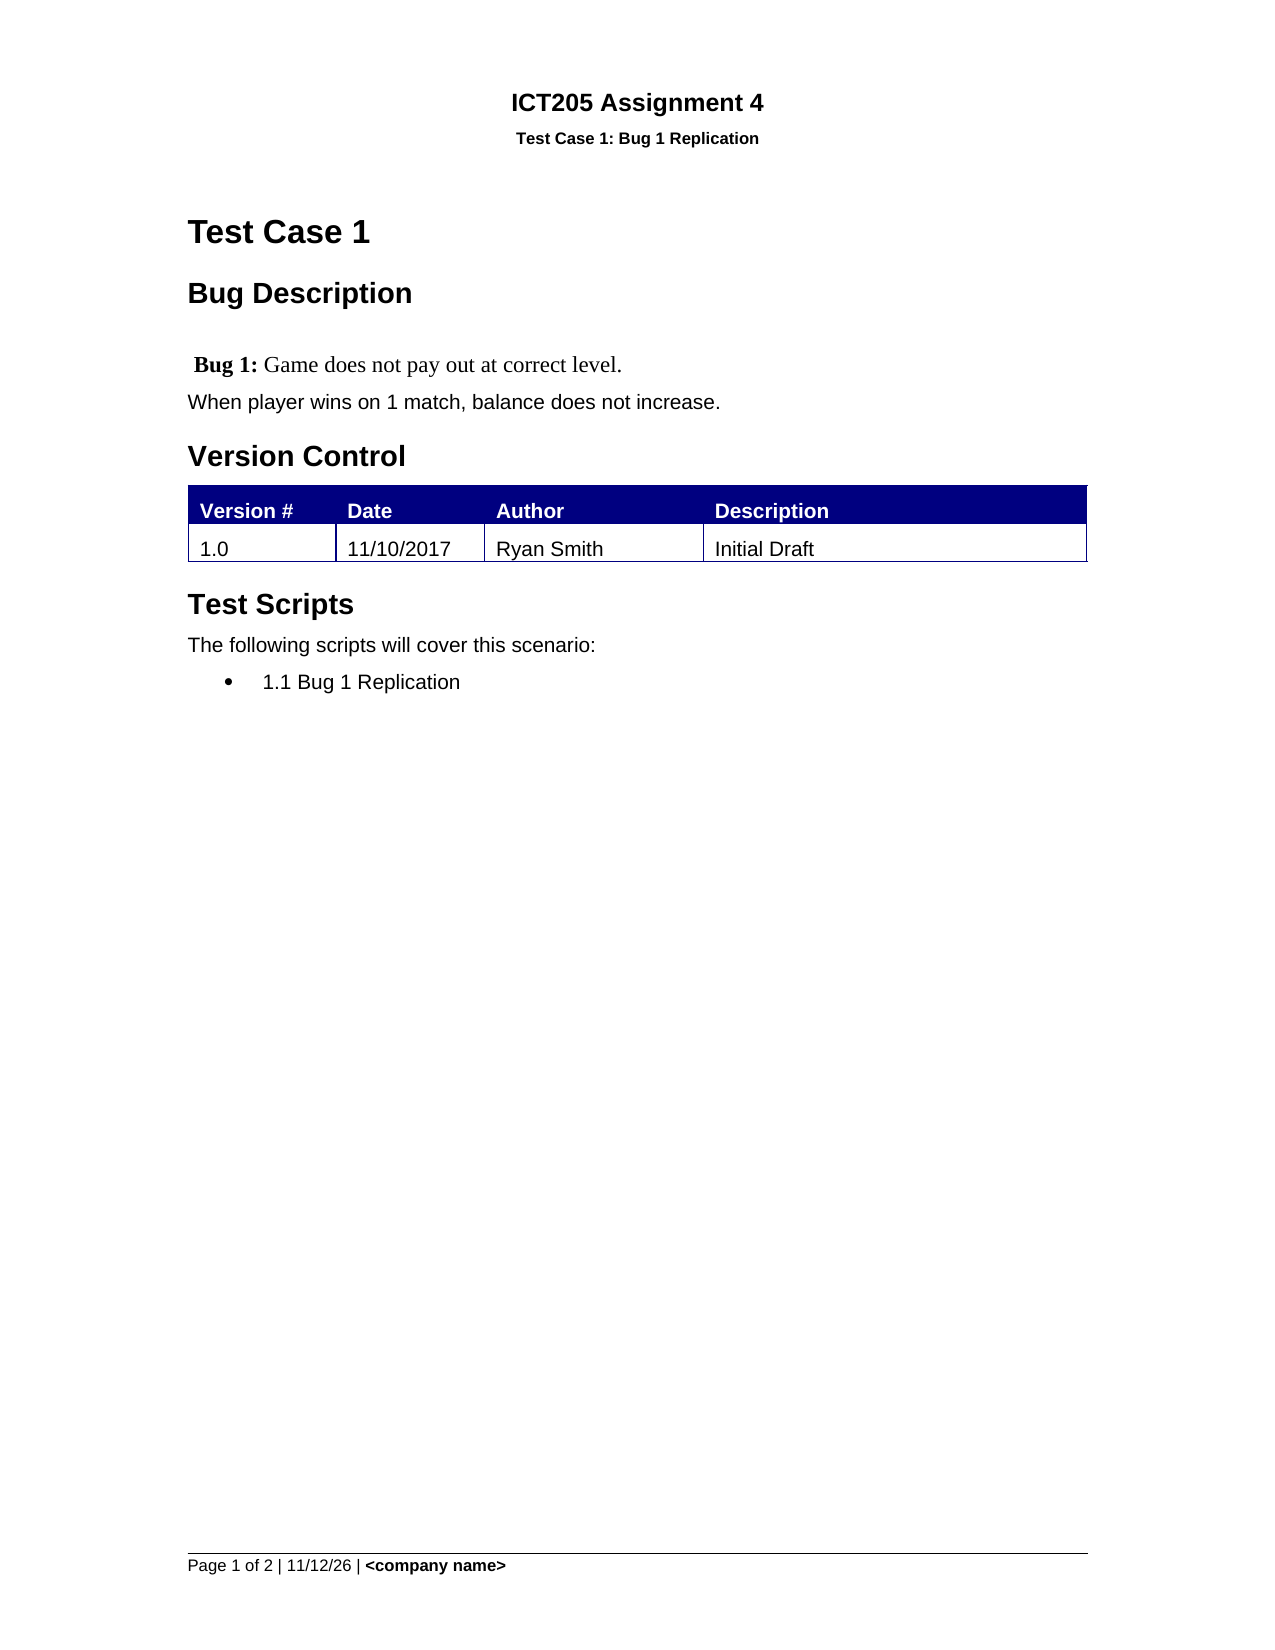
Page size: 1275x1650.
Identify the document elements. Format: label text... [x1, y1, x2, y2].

subtitle Version Control [187, 438, 1087, 472]
text The following scripts will cover this scenario: [187, 633, 1087, 657]
table_header Version # [189, 486, 335, 523]
text Bug 1: Game does not pay out at correct level. [187, 351, 1087, 377]
text When player wins on 1 match, balance does not increase. [187, 389, 1087, 413]
table_cell Ryan Smith [485, 524, 703, 561]
subtitle Test Scripts [187, 587, 1087, 621]
table_header Description [704, 486, 1086, 523]
table_cell 1.0 [189, 524, 335, 561]
table_header Author [485, 486, 703, 523]
table_cell Initial Draft [704, 524, 1086, 561]
subtitle Bug Description [187, 276, 1087, 309]
table_header Date [337, 486, 484, 523]
subtitle Test Case 1 [187, 212, 1087, 251]
table_cell 11/10/2017 [337, 524, 484, 561]
list 1.1 Bug 1 Replication [225, 670, 1087, 694]
